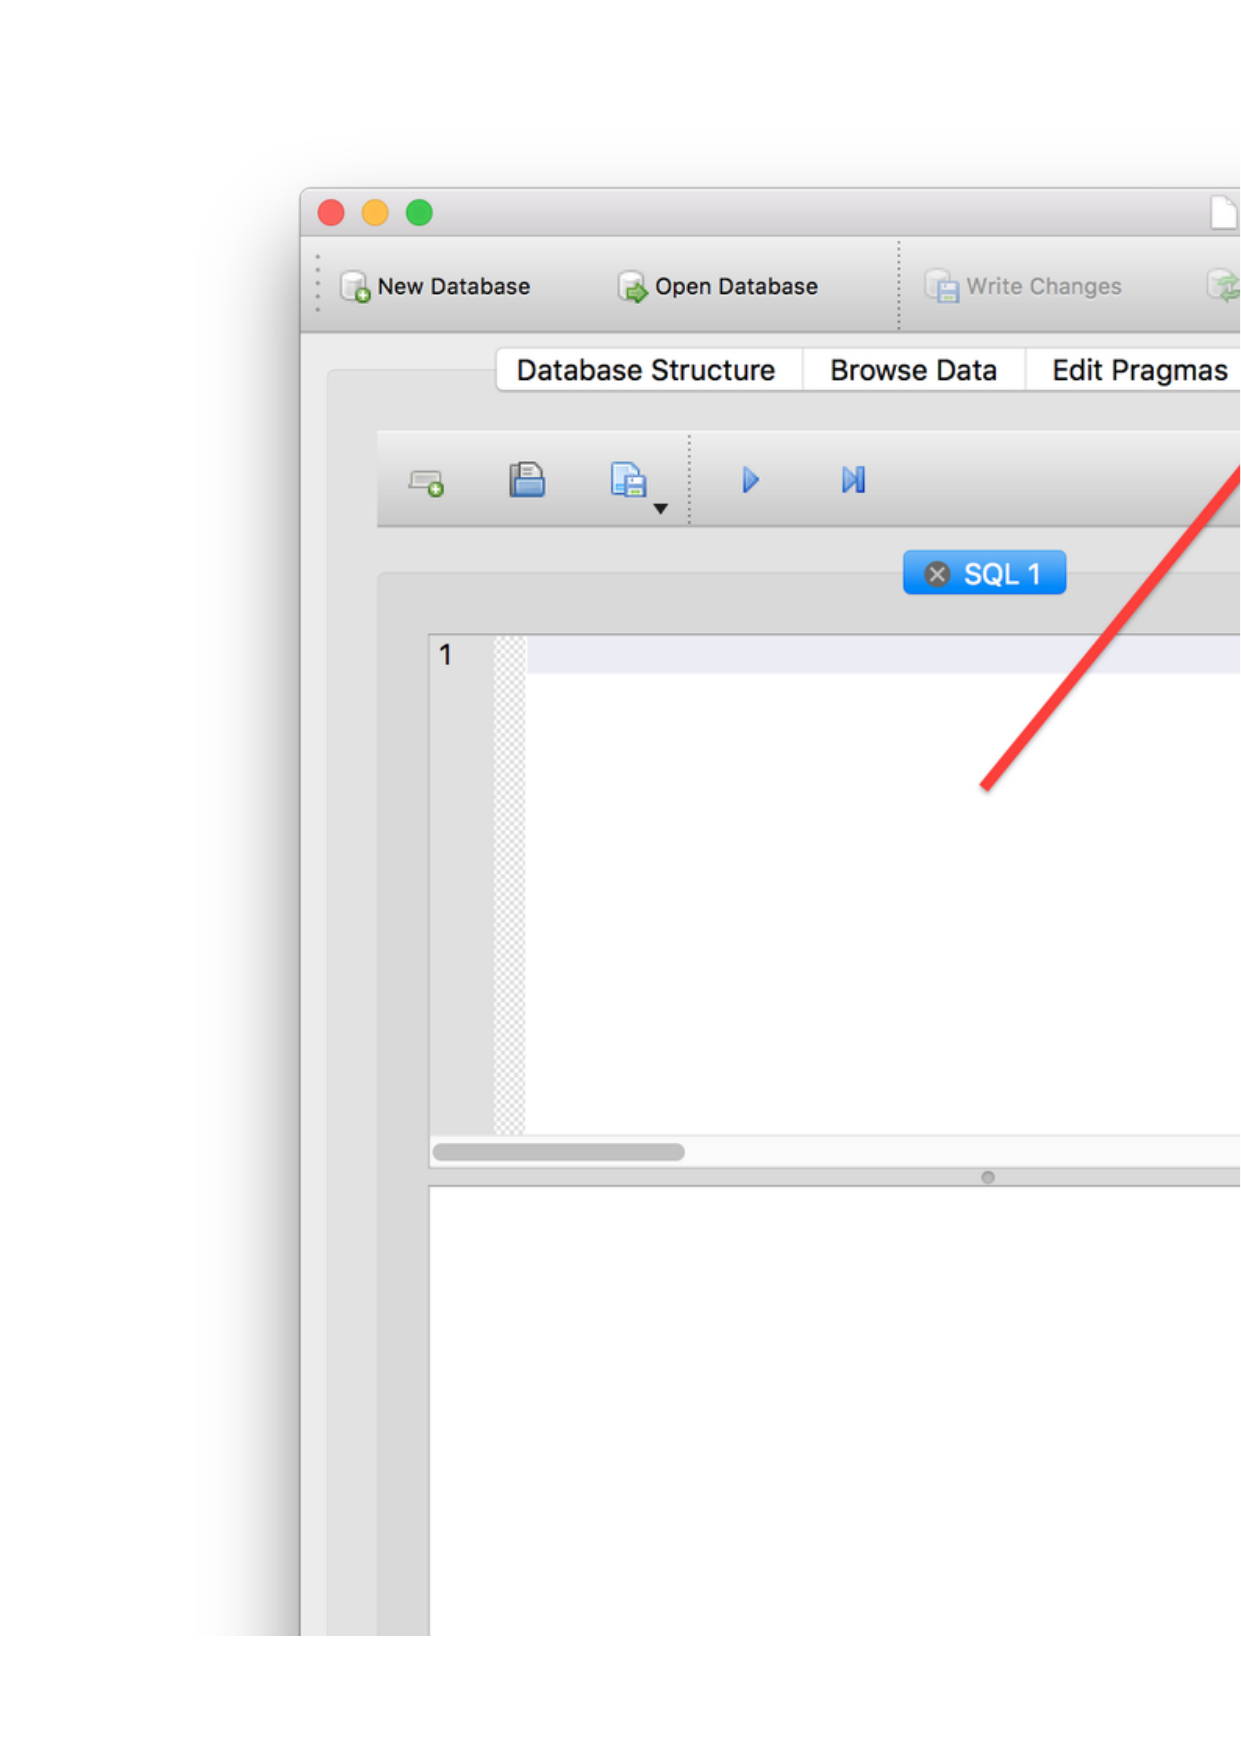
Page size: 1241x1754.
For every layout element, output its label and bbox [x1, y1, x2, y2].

picture [177, 118, 1241, 1636]
